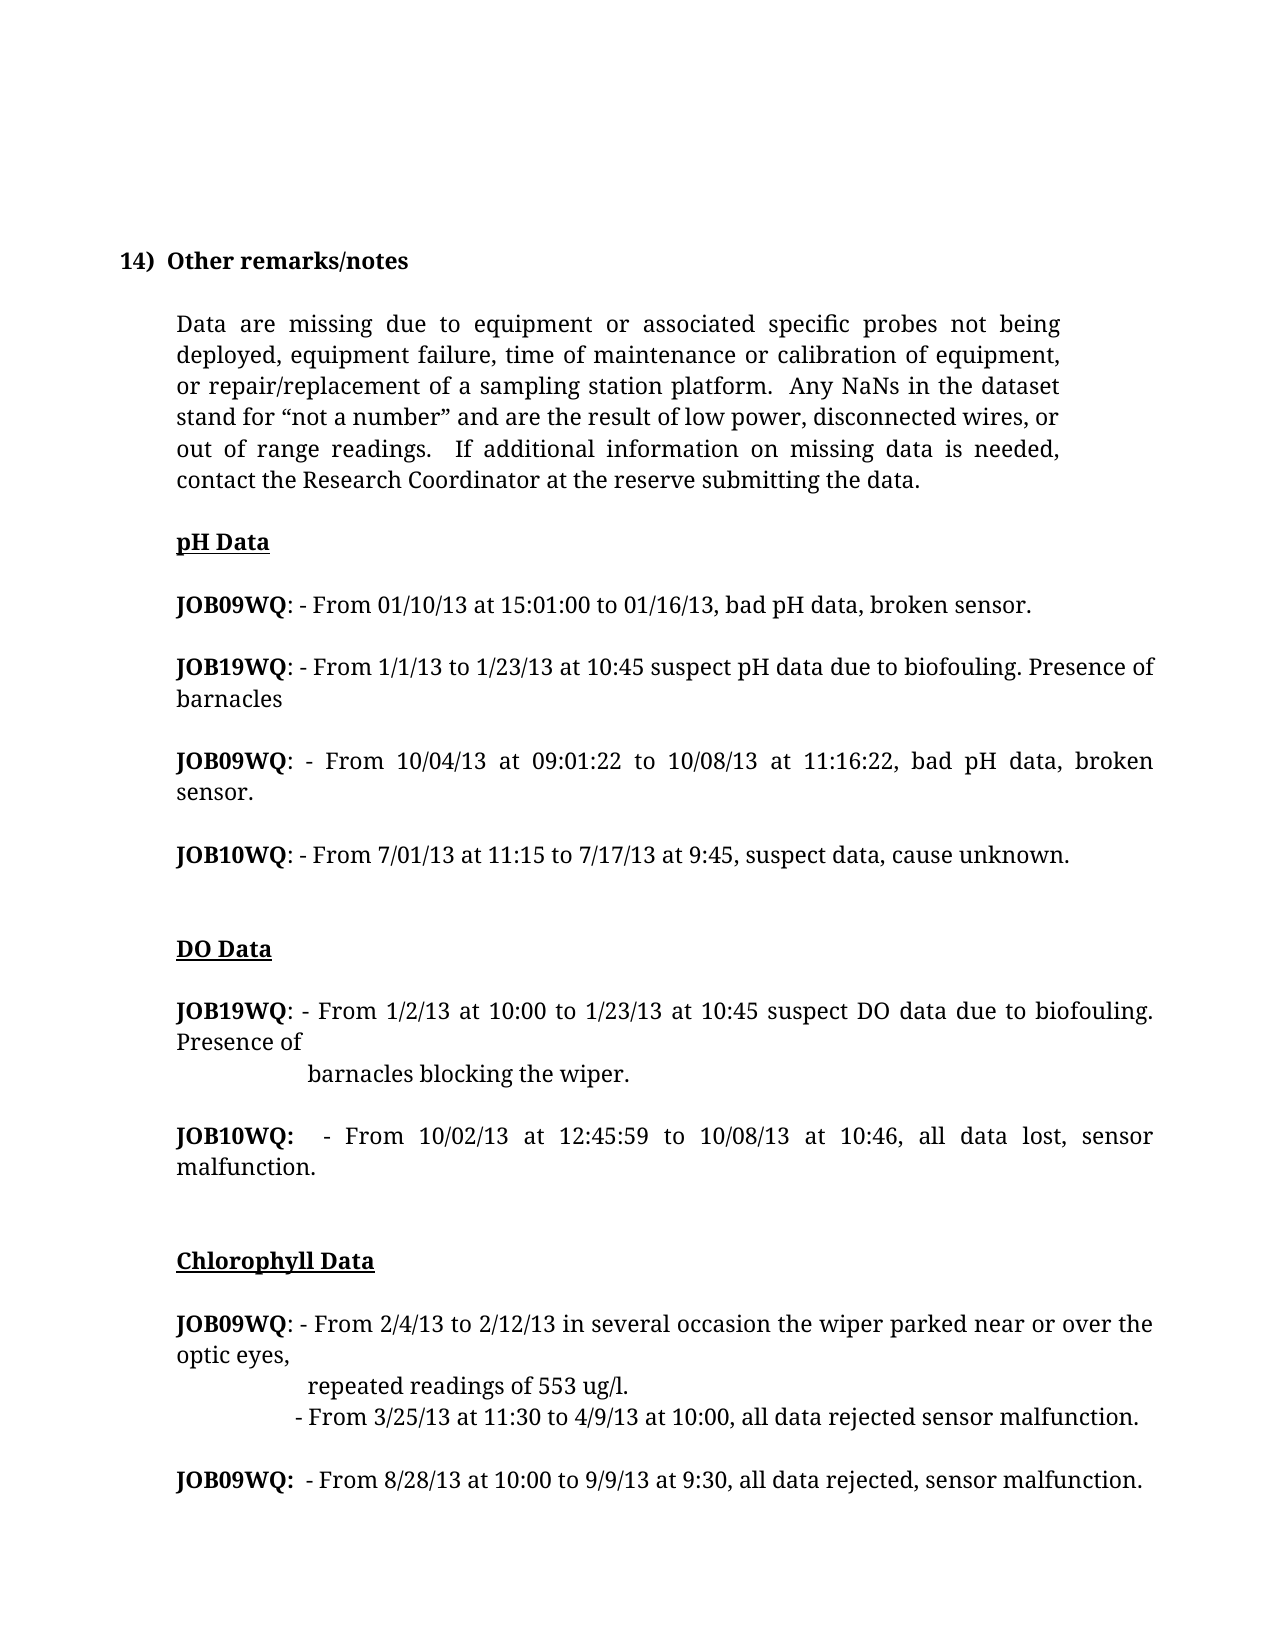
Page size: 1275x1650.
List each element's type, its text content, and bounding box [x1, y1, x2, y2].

text DO Data [176, 932, 1155, 964]
text JOB19WQ: - From 1/2/13 at 10:00 to 1/23/13 at 10:45 suspect DO data due to biofouling. Presence of [176, 995, 1155, 1057]
text pH Data [176, 526, 1061, 557]
text Chlorophyll Data [176, 1245, 1155, 1276]
text repeated readings of 553 ug/l. [176, 1370, 1155, 1401]
text JOB10WQ: - From 7/01/13 at 11:15 to 7/17/13 at 9:45, suspect data, cause unknown. [176, 839, 1155, 870]
text 14) Other remarks/notes [120, 245, 1155, 276]
text Data are missing due to equipment or associated specific probes not being deployed, equipment failure, time of maintenance or calibration of equipment, or repair/replacement of a sampling station platform. Any NaNs in the dataset stand for “not a number” and are the result of low power, disconnected wires, or out of range readings. If additional information on missing data is needed, contact the Research Coordinator at the reserve submitting the data. [176, 307, 1061, 495]
text JOB09WQ: - From 10/04/13 at 09:01:22 to 10/08/13 at 11:16:22, bad pH data, broken sensor. [176, 745, 1155, 807]
text - From 3/25/13 at 11:30 to 4/9/13 at 10:00, all data rejected sensor malfunction. [176, 1401, 1155, 1432]
text JOB19WQ: - From 1/1/13 to 1/23/13 at 10:45 suspect pH data due to biofouling. Presence of barnacles [176, 651, 1155, 714]
text JOB10WQ: - From 10/02/13 at 12:45:59 to 10/08/13 at 10:46, all data lost, sensor malfunction. [176, 1120, 1155, 1182]
text JOB09WQ: - From 8/28/13 at 10:00 to 9/9/13 at 9:30, all data rejected, sensor malfunction. [176, 1464, 1155, 1495]
text barnacles blocking the wiper. [176, 1057, 1155, 1089]
text JOB09WQ: - From 01/10/13 at 15:01:00 to 01/16/13, bad pH data, broken sensor. [176, 589, 1155, 620]
text JOB09WQ: - From 2/4/13 to 2/12/13 in several occasion the wiper parked near or over the optic eyes, [176, 1307, 1155, 1370]
